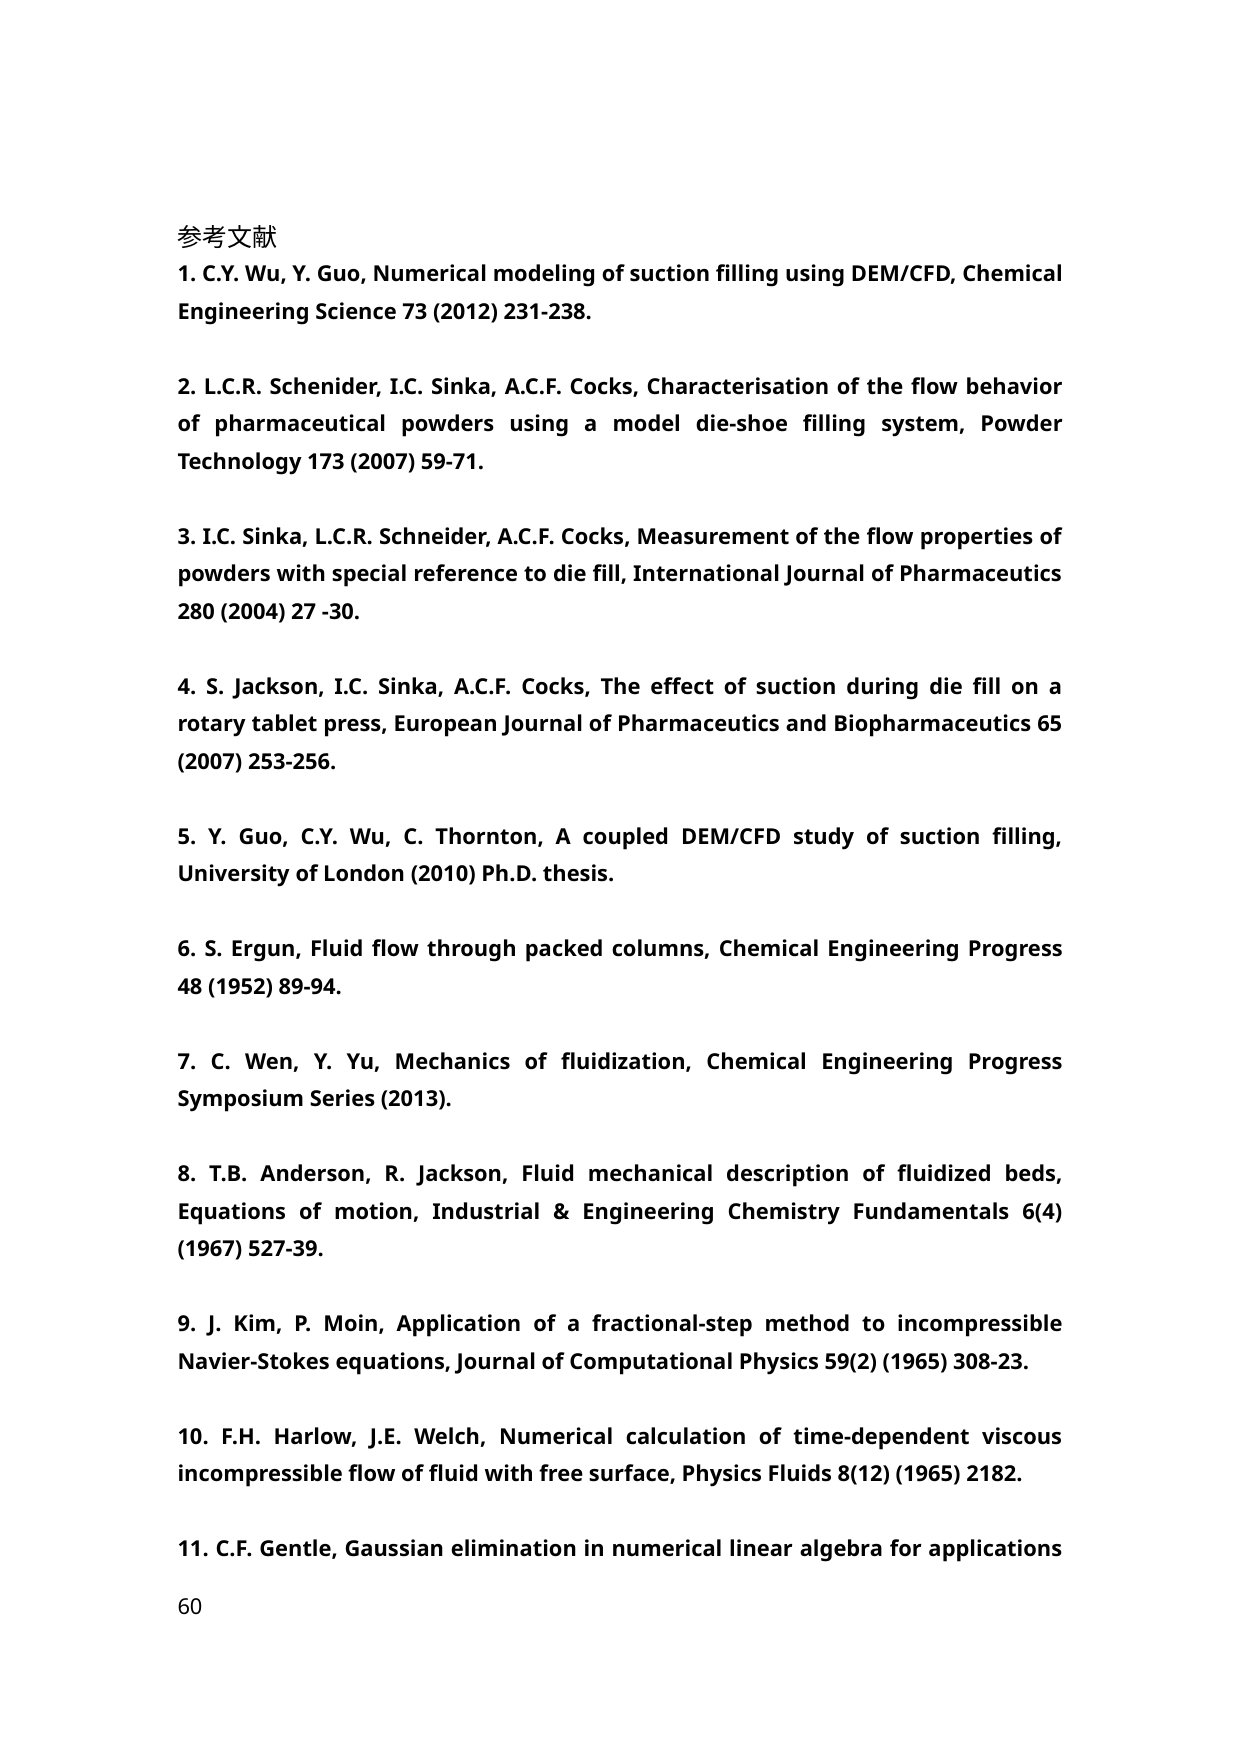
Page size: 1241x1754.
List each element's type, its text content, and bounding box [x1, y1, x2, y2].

text 9. J. Kim, P. Moin, Application of a fractional-step method to incompressible Navier-Stokes equations, Journal of Computational Physics 59(2) (1965) 308-23. [177, 1304, 1063, 1379]
text 8. T.B. Anderson, R. Jackson, Fluid mechanical description of fluidized beds, Equations of motion, Industrial & Engineering Chemistry Fundamentals 6(4) (1967) 527-39. [177, 1154, 1063, 1267]
text 10. F.H. Harlow, J.E. Welch, Numerical calculation of time-dependent viscous incompressible flow of fluid with free surface, Physics Fluids 8(12) (1965) 2182. [177, 1417, 1063, 1492]
text 6. S. Ergun, Fluid flow through packed columns, Chemical Engineering Progress 48 (1952) 89-94. [177, 929, 1063, 1004]
text 3. I.C. Sinka, L.C.R. Schneider, A.C.F. Cocks, Measurement of the flow properties of powders with special reference to die fill, International Journal of Pharmaceutics 280 (2004) 27 -30. [177, 517, 1063, 629]
subtitle 参考文献 [177, 217, 1063, 254]
text 5. Y. Guo, C.Y. Wu, C. Thornton, A coupled DEM/CFD study of suction filling, University of London (2010) Ph.D. thesis. [177, 817, 1063, 892]
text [177, 1529, 1063, 1567]
text 4. S. Jackson, I.C. Sinka, A.C.F. Cocks, The effect of suction during die fill on a rotary tablet press, European Journal of Pharmaceutics and Biopharmaceutics 65 (2007) 253-256. [177, 667, 1063, 779]
text 2. L.C.R. Schenider, I.C. Sinka, A.C.F. Cocks, Characterisation of the flow behavior of pharmaceutical powders using a model die-shoe filling system, Powder Technology 173 (2007) 59-71. [177, 367, 1063, 479]
text 1. C.Y. Wu, Y. Guo, Numerical modeling of suction filling using DEM/CFD, Chemical Engineering Science 73 (2012) 231-238. [177, 254, 1063, 329]
text 7. C. Wen, Y. Yu, Mechanics of fluidization, Chemical Engineering Progress Symposium Series (2013). [177, 1042, 1063, 1117]
